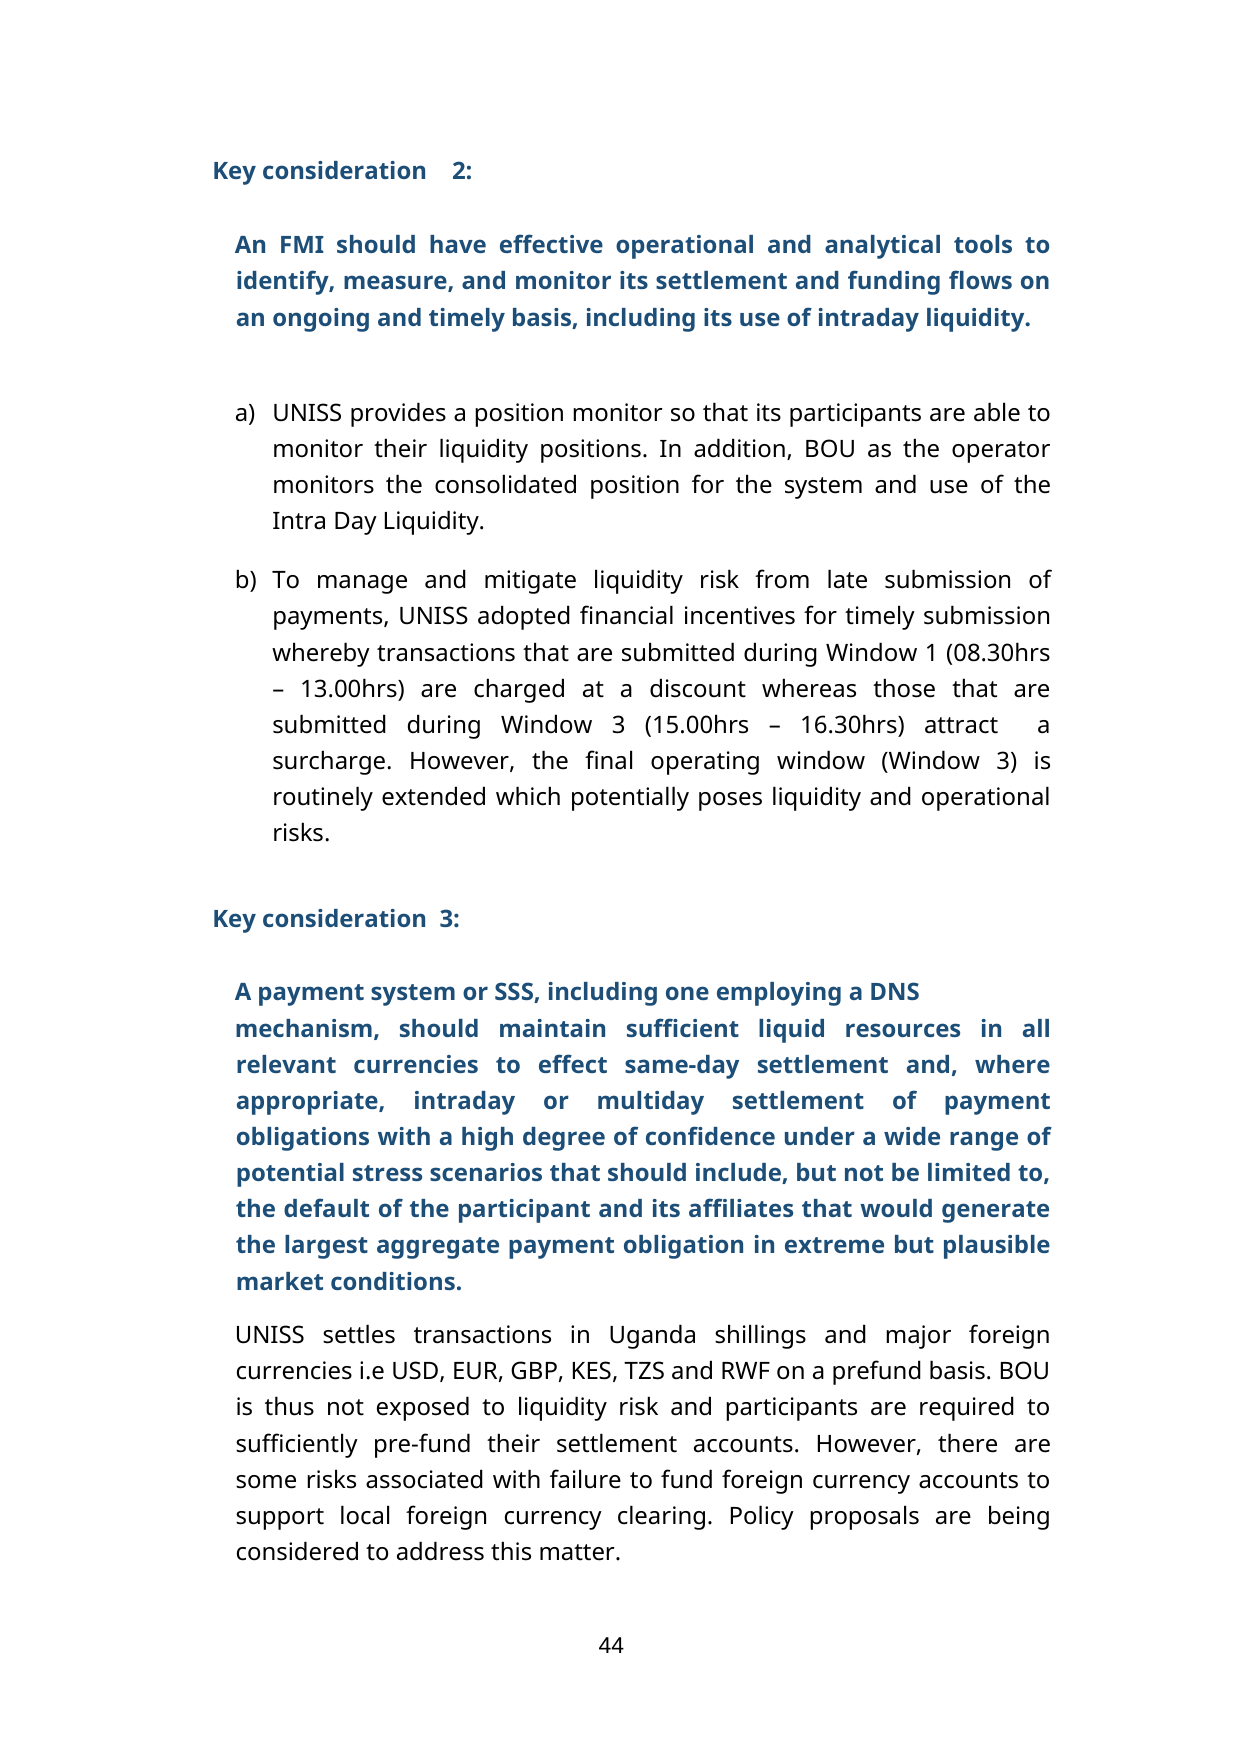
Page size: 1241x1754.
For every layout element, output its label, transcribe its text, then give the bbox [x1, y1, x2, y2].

text Key consideration 2: [37, 153, 1051, 186]
text An FMI should have effective operational and analytical tools to identify, measure, and monitor its settlement and funding flows on an ongoing and timely basis, including its use of intraday liquidity. [234, 228, 1051, 333]
text mechanism, should maintain sufficient liquid resources in all relevant currencies to effect same-day settlement and, where appropriate, intraday or multiday settlement of payment obligations with a high degree of confidence under a wide range of potential stress scenarios that should include, but not be limited to, the default of the participant and its affiliates that would generate the largest aggregate payment obligation in extreme but plausible market conditions. [234, 1011, 1051, 1297]
text A payment system or SSS, including one employing a DNS [234, 975, 1051, 1007]
text Key consideration 3: [37, 901, 1051, 934]
list UNISS provides a position monitor so that its participants are able to monitor their liquidity positions. In addition, BOU as the operator monitors the consolidated position for the system and use of the Intra Day Liquidity. [234, 396, 1052, 537]
list To manage and mitigate liquidity risk from late submission of payments, UNISS adopted financial incentives for timely submission whereby transactions that are submitted during Window 1 (08.30hrs – 13.00hrs) are charged at a discount whereas those that are submitted during Window 3 (15.00hrs – 16.30hrs) attract a surcharge. However, the final operating window (Window 3) is routinely extended which potentially poses liquidity and operational risks. [234, 563, 1052, 849]
text UNISS settles transactions in Uganda shillings and major foreign currencies i.e USD, EUR, GBP, KES, TZS and RWF on a prefund basis. BOU is thus not exposed to liquidity risk and participants are required to sufficiently pre-fund their settlement accounts. However, there are some risks associated with failure to fund foreign currency accounts to support local foreign currency clearing. Policy proposals are being considered to address this matter. [234, 1318, 1052, 1567]
